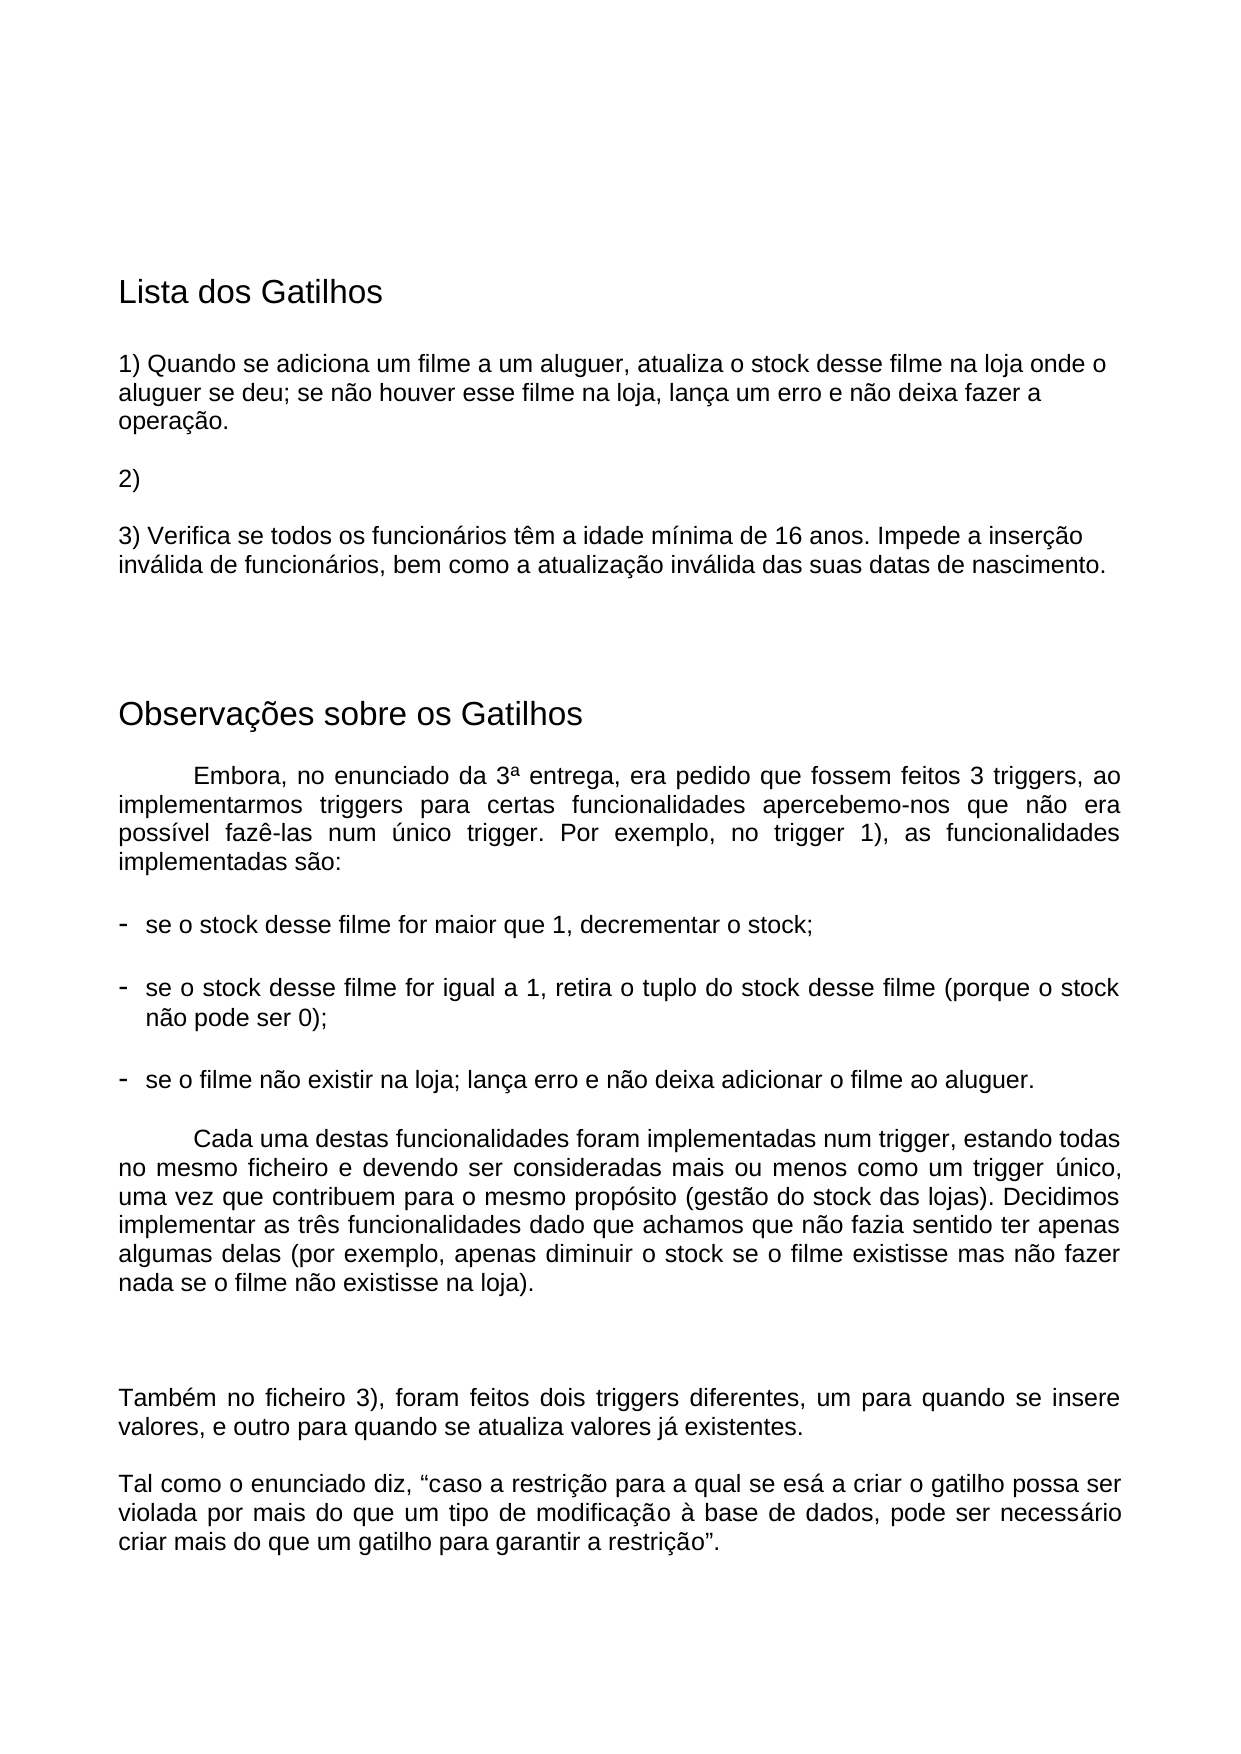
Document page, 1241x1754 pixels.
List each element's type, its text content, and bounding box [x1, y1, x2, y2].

text Embora, no enunciado da 3ª entrega, era pedido que fossem feitos 3 triggers, ao implementarmos triggers para certas funcionalidades apercebemo-nos que não era possível fazê-las num único trigger. Por exemplo, no trigger 1), as funcionalidades implementadas são: [118, 761, 1122, 876]
text 2) [118, 464, 1122, 492]
text 1) Quando se adiciona um filme a um aluguer, atualiza o stock desse filme na loja onde o aluguer se deu; se não houver esse filme na loja, lança um erro e não deixa fazer a operação. [118, 349, 1122, 435]
text Cada uma destas funcionalidades foram implementadas num trigger, estando todas no mesmo ficheiro e devendo ser consideradas mais ou menos como um trigger único, uma vez que contribuem para o mesmo propósito (gestão do stock das lojas). Decidimos implementar as três funcionalidades dado que achamos que não fazia sentido ter apenas algumas delas (por exemplo, apenas diminuir o stock se o filme existisse mas não fazer nada se o filme não existisse na loja). [118, 1124, 1122, 1297]
list se o stock desse filme for maior que 1, decrementar o stock; [118, 905, 1122, 939]
text Observações sobre os Gatilhos [118, 694, 1122, 732]
list se o filme não existir na loja; lança erro e não deixa adicionar o filme ao aluguer. [118, 1061, 1122, 1095]
text Também no ficheiro 3), foram feitos dois triggers diferentes, um para quando se insere valores, e outro para quando se atualiza valores já existentes. [118, 1383, 1122, 1440]
list se o stock desse filme for igual a 1, retira o tuplo do stock desse filme (porque o stock não pode ser 0); [118, 968, 1122, 1032]
text Tal como o enunciado diz, “caso a restrição para a qual se esá a criar o gatilho possa ser violada por mais do que um tipo de modificação à base de dados, pode ser necessário criar mais do que um gatilho para garantir a restrição”. [118, 1469, 1122, 1555]
text Lista dos Gatilhos [118, 272, 1122, 310]
text 3) Verifica se todos os funcionários têm a idade mínima de 16 anos. Impede a inserção inválida de funcionários, bem como a atualização inválida das suas datas de nascimento. [118, 521, 1122, 579]
